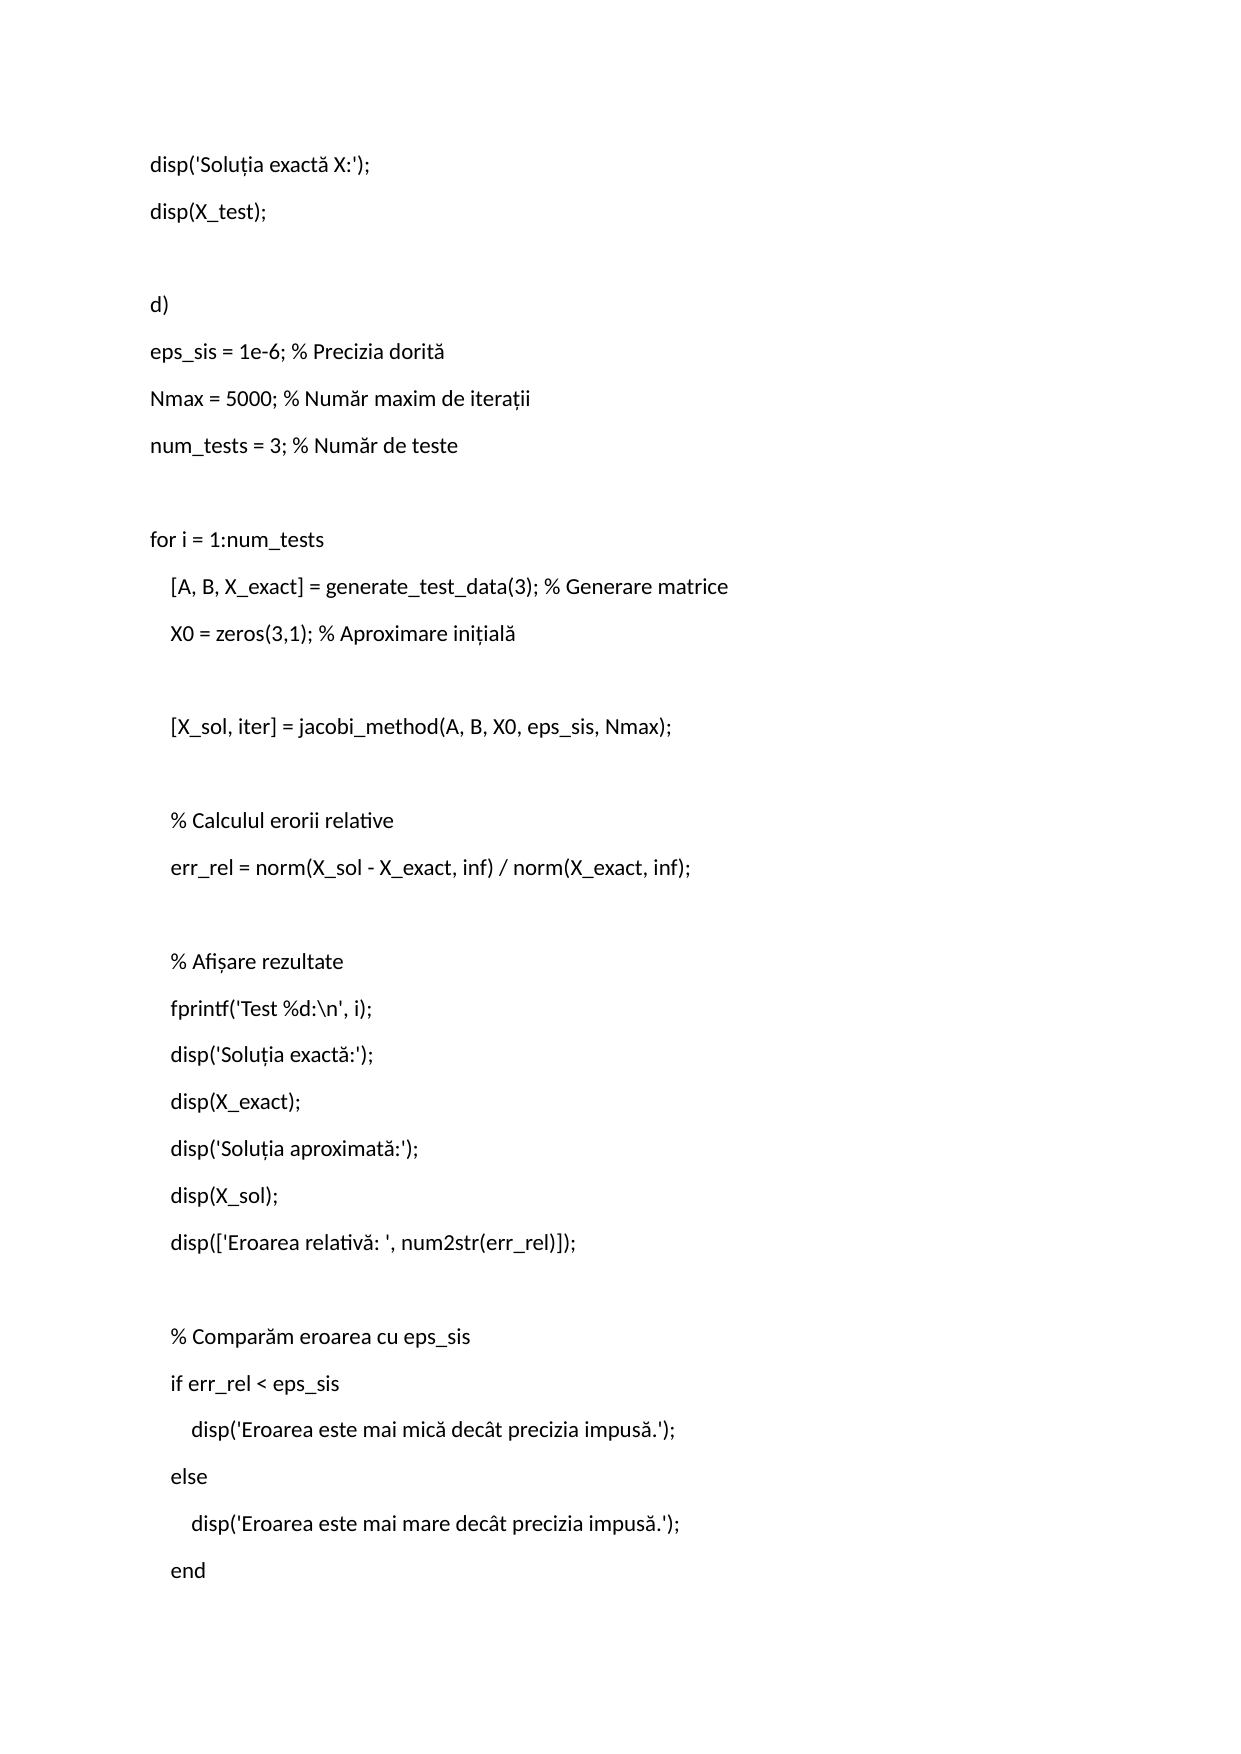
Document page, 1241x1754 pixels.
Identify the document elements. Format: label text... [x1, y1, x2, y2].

text % Comparăm eroarea cu eps_sis [150, 1322, 1090, 1350]
text % Calculul erorii relative [150, 806, 1090, 834]
text for i = 1:num_tests [150, 525, 1090, 553]
text end [150, 1556, 1090, 1584]
text disp(X_exact); [150, 1087, 1090, 1116]
text % Afișare rezultate [150, 947, 1090, 975]
text else [150, 1462, 1090, 1491]
text eps_sis = 1e-6; % Precizia dorită [150, 337, 1090, 366]
text disp('Soluția exactă X:'); [150, 150, 1090, 178]
text [X_sol, iter] = jacobi_method(A, B, X0, eps_sis, Nmax); [150, 712, 1090, 741]
text disp('Eroarea este mai mică decât precizia impusă.'); [150, 1416, 1090, 1444]
text num_tests = 3; % Număr de teste [150, 431, 1090, 459]
text if err_rel < eps_sis [150, 1369, 1090, 1397]
text disp('Soluția exactă:'); [150, 1041, 1090, 1069]
text [A, B, X_exact] = generate_test_data(3); % Generare matrice [150, 572, 1090, 600]
text d) [150, 291, 1090, 319]
text X0 = zeros(3,1); % Aproximare inițială [150, 619, 1090, 647]
text disp(X_test); [150, 197, 1090, 225]
text disp('Eroarea este mai mare decât precizia impusă.'); [150, 1509, 1090, 1537]
text err_rel = norm(X_sol - X_exact, inf) / norm(X_exact, inf); [150, 853, 1090, 881]
text fprintf('Test %d:\n', i); [150, 994, 1090, 1022]
text disp('Soluția aproximată:'); [150, 1134, 1090, 1162]
text disp(['Eroarea relativă: ', num2str(err_rel)]); [150, 1228, 1090, 1256]
text disp(X_sol); [150, 1181, 1090, 1209]
text Nmax = 5000; % Număr maxim de iterații [150, 384, 1090, 412]
